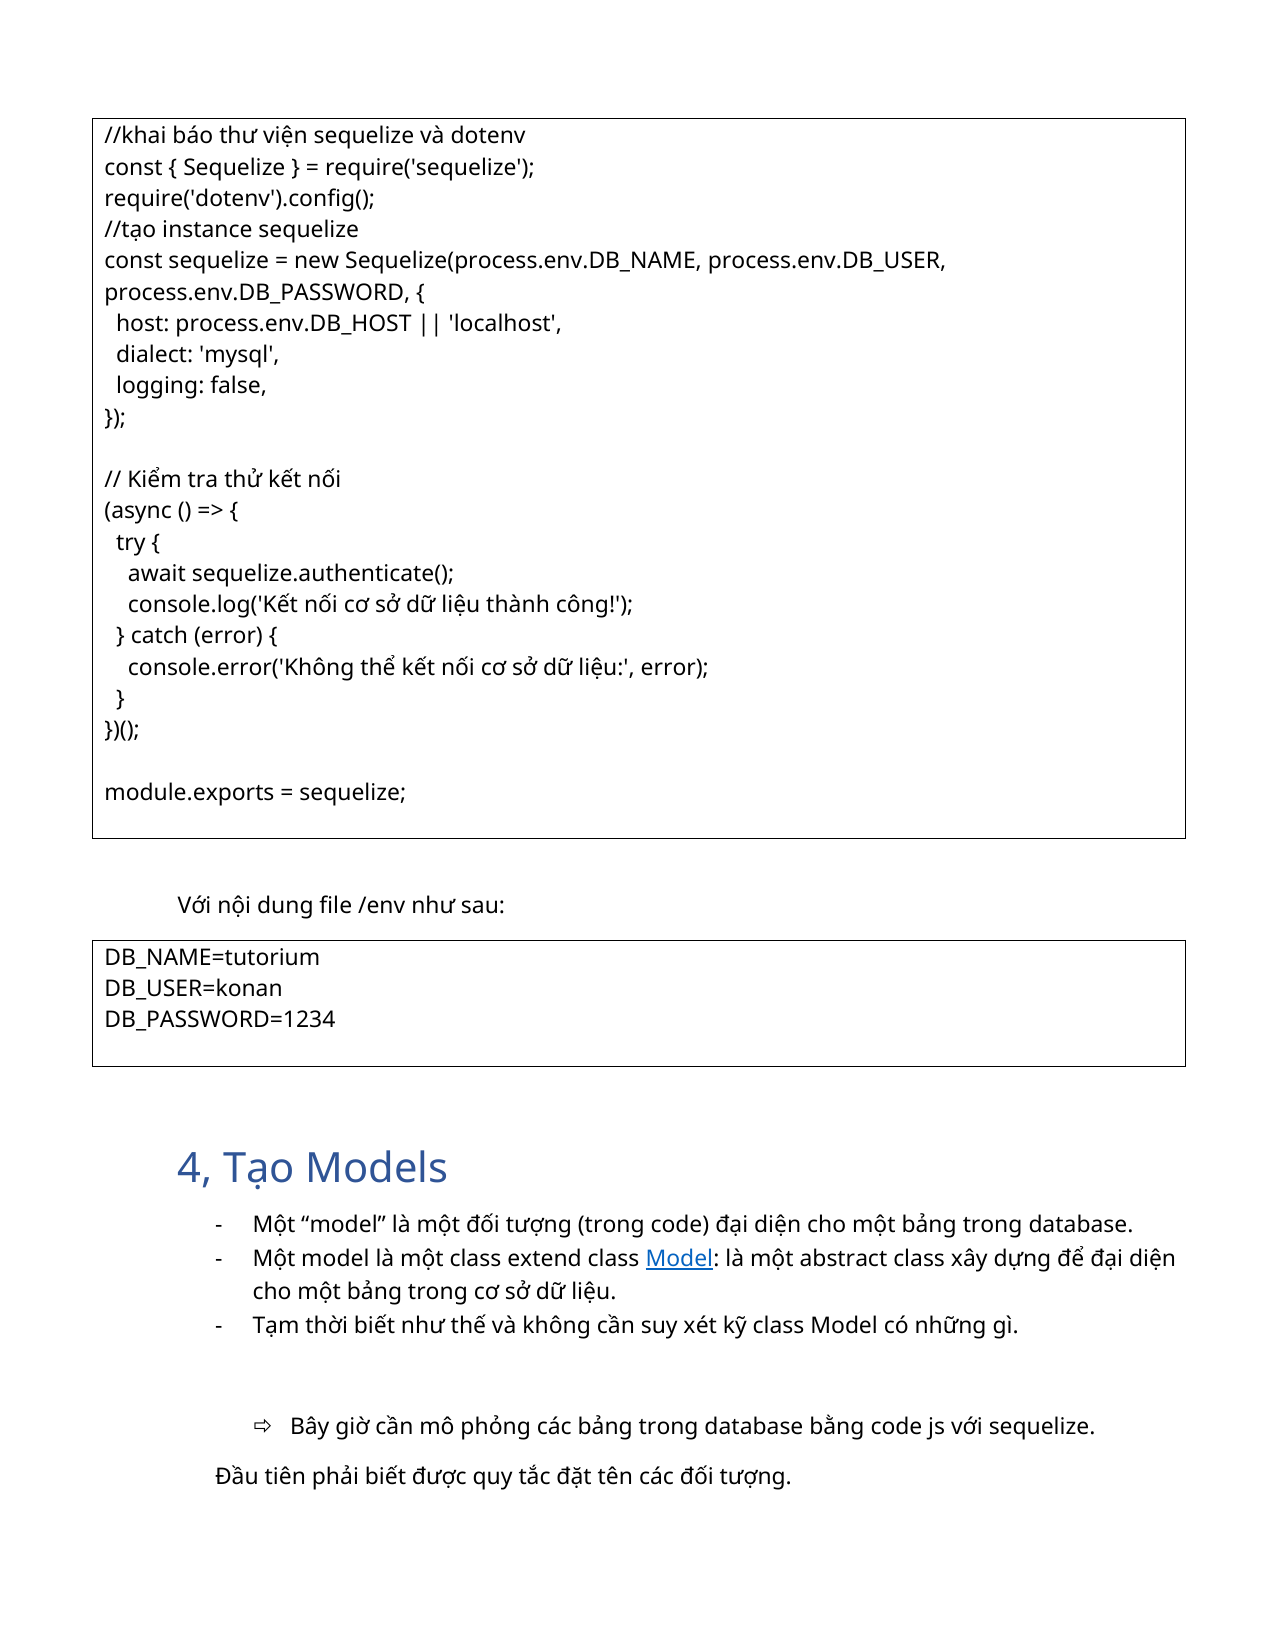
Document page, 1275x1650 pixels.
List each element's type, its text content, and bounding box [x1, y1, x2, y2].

text Với nội dung file /env như sau: [177, 889, 1186, 921]
subtitle 4, Tạo Models [177, 1138, 1186, 1195]
list Bây giờ cần mô phỏng các bảng trong database bằng code js với sequelize. [252, 1410, 1186, 1441]
table_header DB_NAME=tutorium DB_USER=konan DB_PASSWORD=1234 [93, 941, 1185, 1066]
table_header //khai báo thư viện sequelize và dotenv const { Sequelize } = require('sequelize'); require('dotenv').config(); //tạo instance sequelize const sequelize = new Sequelize(process.env.DB_NAME, process.env.DB_USER, process.env.DB_PASSWORD, { host: process.env.DB_HOST || 'localhost', dialect: 'mysql', logging: false, }); // Kiểm tra thử kết nối (async () => { try { await sequelize.authenticate(); console.log('Kết nối cơ sở dữ liệu thành công!'); } catch (error) { console.error('Không thể kết nối cơ sở dữ liệu:', error); } })(); module.exports = sequelize; [93, 119, 1185, 838]
list Một model là một class extend class Model: là một abstract class xây dựng để đại diện cho một bảng trong cơ sở dữ liệu. [215, 1241, 1186, 1306]
text Đầu tiên phải biết được quy tắc đặt tên các đối tượng. [215, 1460, 1186, 1491]
list Tạm thời biết như thế và không cần suy xét kỹ class Model có những gì. [215, 1309, 1186, 1340]
list Một “model” là một đối tượng (trong code) đại diện cho một bảng trong database. [215, 1208, 1186, 1239]
